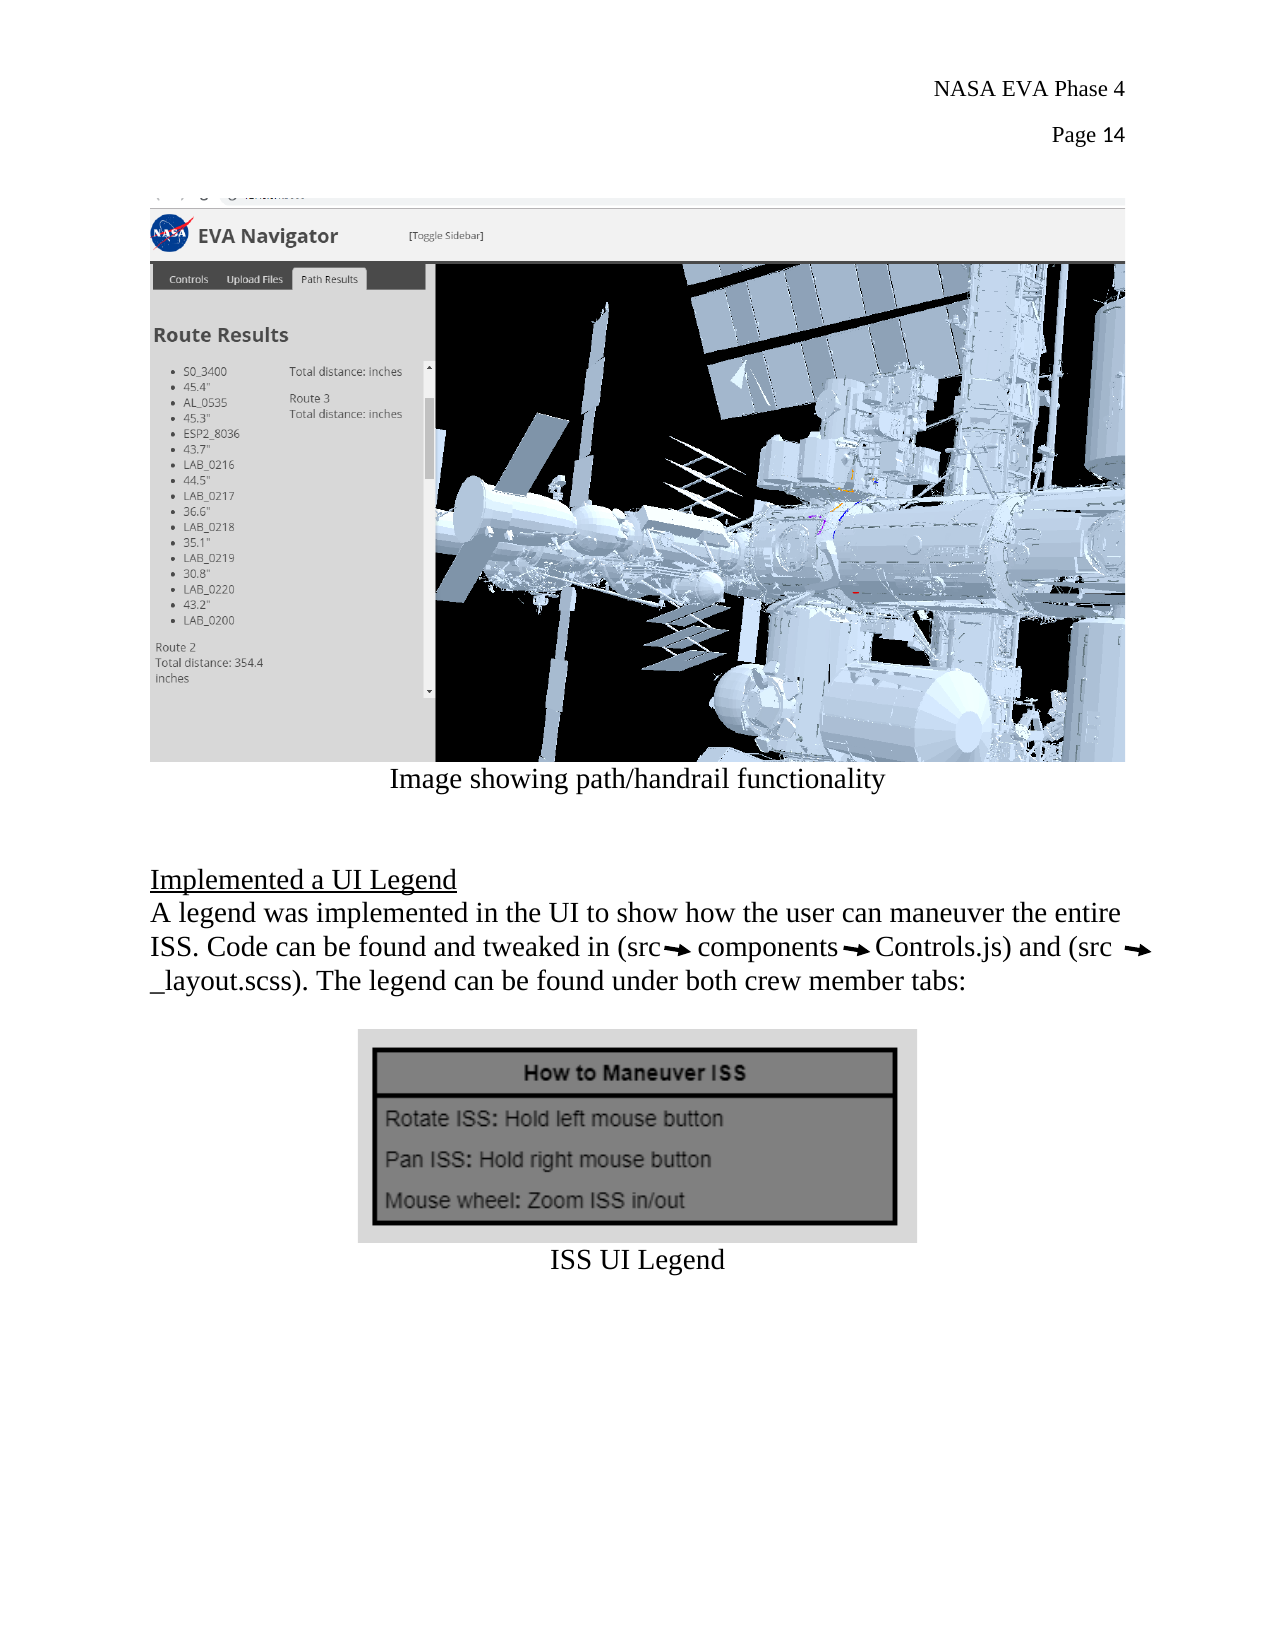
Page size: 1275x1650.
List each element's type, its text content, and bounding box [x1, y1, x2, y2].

picture [357, 1029, 918, 1243]
text ISS UI Legend [150, 1242, 1125, 1276]
text Implemented a UI Legend [150, 862, 1125, 896]
text Image showing path/handrail functionality [150, 762, 1125, 795]
picture [150, 198, 1125, 762]
text A legend was implemented in the UI to show how the user can maneuver the entire ISS. Code can be found and tweaked in (src components Controls.js) and (src _layout.scss). The legend can be found under both crew member tabs: [150, 896, 1125, 996]
